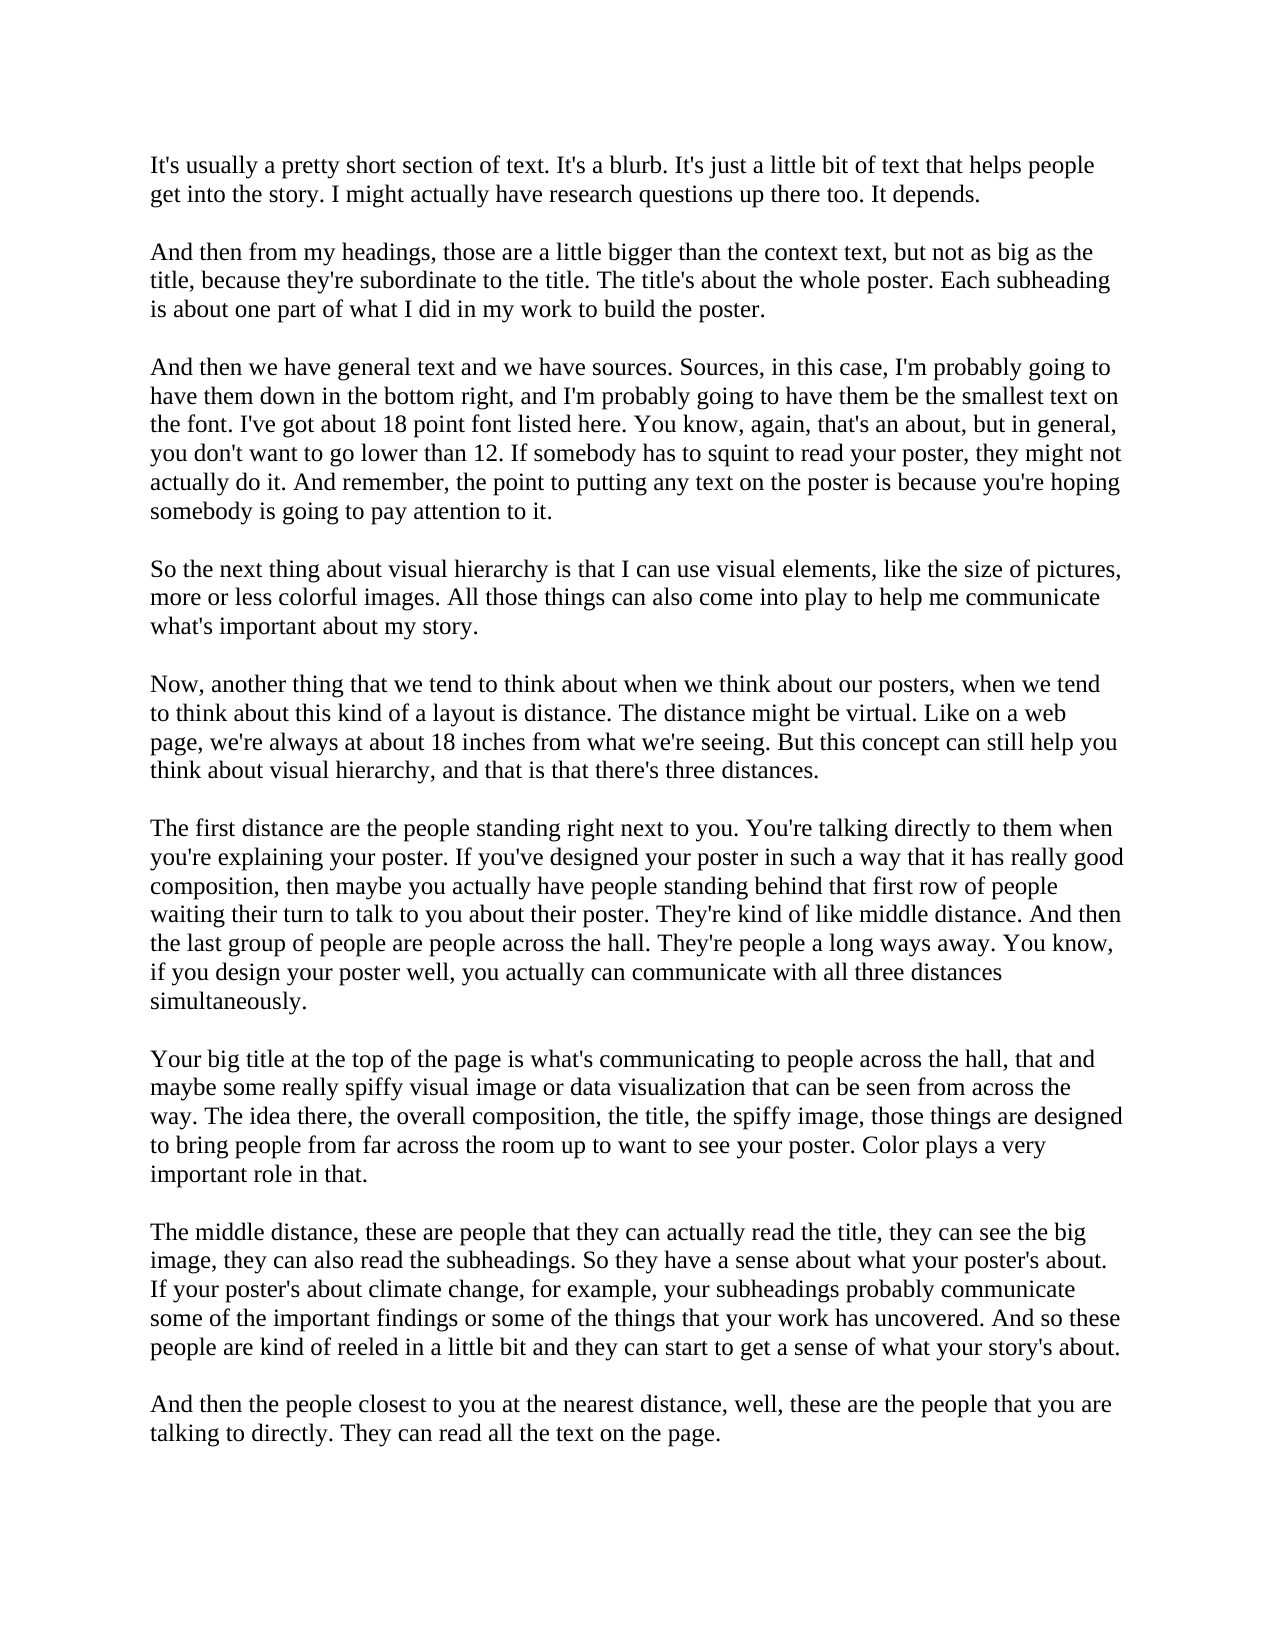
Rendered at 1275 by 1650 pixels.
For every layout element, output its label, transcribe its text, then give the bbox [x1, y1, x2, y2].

text And then we have general text and we have sources. Sources, in this case, I'm probably going to have them down in the bottom right, and I'm probably going to have them be the smallest text on the font. I've got about 18 point font listed here. You know, again, that's an about, but in general, you don't want to go lower than 12. If somebody has to squint to read your poster, they might not actually do it. And remember, the point to putting any text on the poster is because you're hoping somebody is going to pay attention to it. [150, 352, 1125, 524]
text It's usually a pretty short section of text. It's a blurb. It's just a little bit of text that helps people get into the story. I might actually have research questions up there too. It depends. [150, 150, 1125, 207]
text So the next thing about visual hierarchy is that I can use visual elements, like the size of pictures, more or less colorful images. All those things can also come into play to help me communicate what's important about my story. [150, 554, 1125, 640]
text The first distance are the people standing right next to you. You're talking directly to them when you're explaining your poster. If you've designed your poster in such a way that it has really good composition, then maybe you actually have people standing behind that first row of people waiting their turn to talk to you about their poster. They're kind of like middle distance. And then the last group of people are people across the hall. They're people a long ways away. You know, if you design your poster well, you actually can communicate with all three distances simultaneously. [150, 813, 1125, 1014]
text Your big title at the top of the page is what's communicating to people across the hall, that and maybe some really spiffy visual image or data visualization that can be seen from across the way. The idea there, the overall composition, the title, the spiffy image, those things are designed to bring people from far across the room up to want to see your poster. Color plays a very important role in that. [150, 1044, 1125, 1187]
text And then the people closest to you at the nearest distance, well, these are the people that you are talking to directly. They can read all the text on the page. [150, 1389, 1125, 1447]
text And then from my headings, those are a little bigger than the context text, but not as big as the title, because they're subordinate to the title. The title's about the whole poster. Each subheading is about one part of what I did in my work to build the poster. [150, 237, 1125, 323]
text Now, another thing that we tend to think about when we think about our posters, when we tend to think about this kind of a layout is distance. The distance might be virtual. Like on a web page, we're always at about 18 inches from what we're seeing. But this concept can still help you think about visual hierarchy, and that is that there's three distances. [150, 669, 1125, 784]
text The middle distance, these are people that they can actually read the title, they can see the big image, they can also read the subheadings. So they have a sense about what your poster's about. If your poster's about climate change, for example, your subheadings probably communicate some of the important findings or some of the things that your work has uncovered. And so these people are kind of reeled in a little bit and they can start to get a sense of what your story's about. [150, 1217, 1125, 1360]
